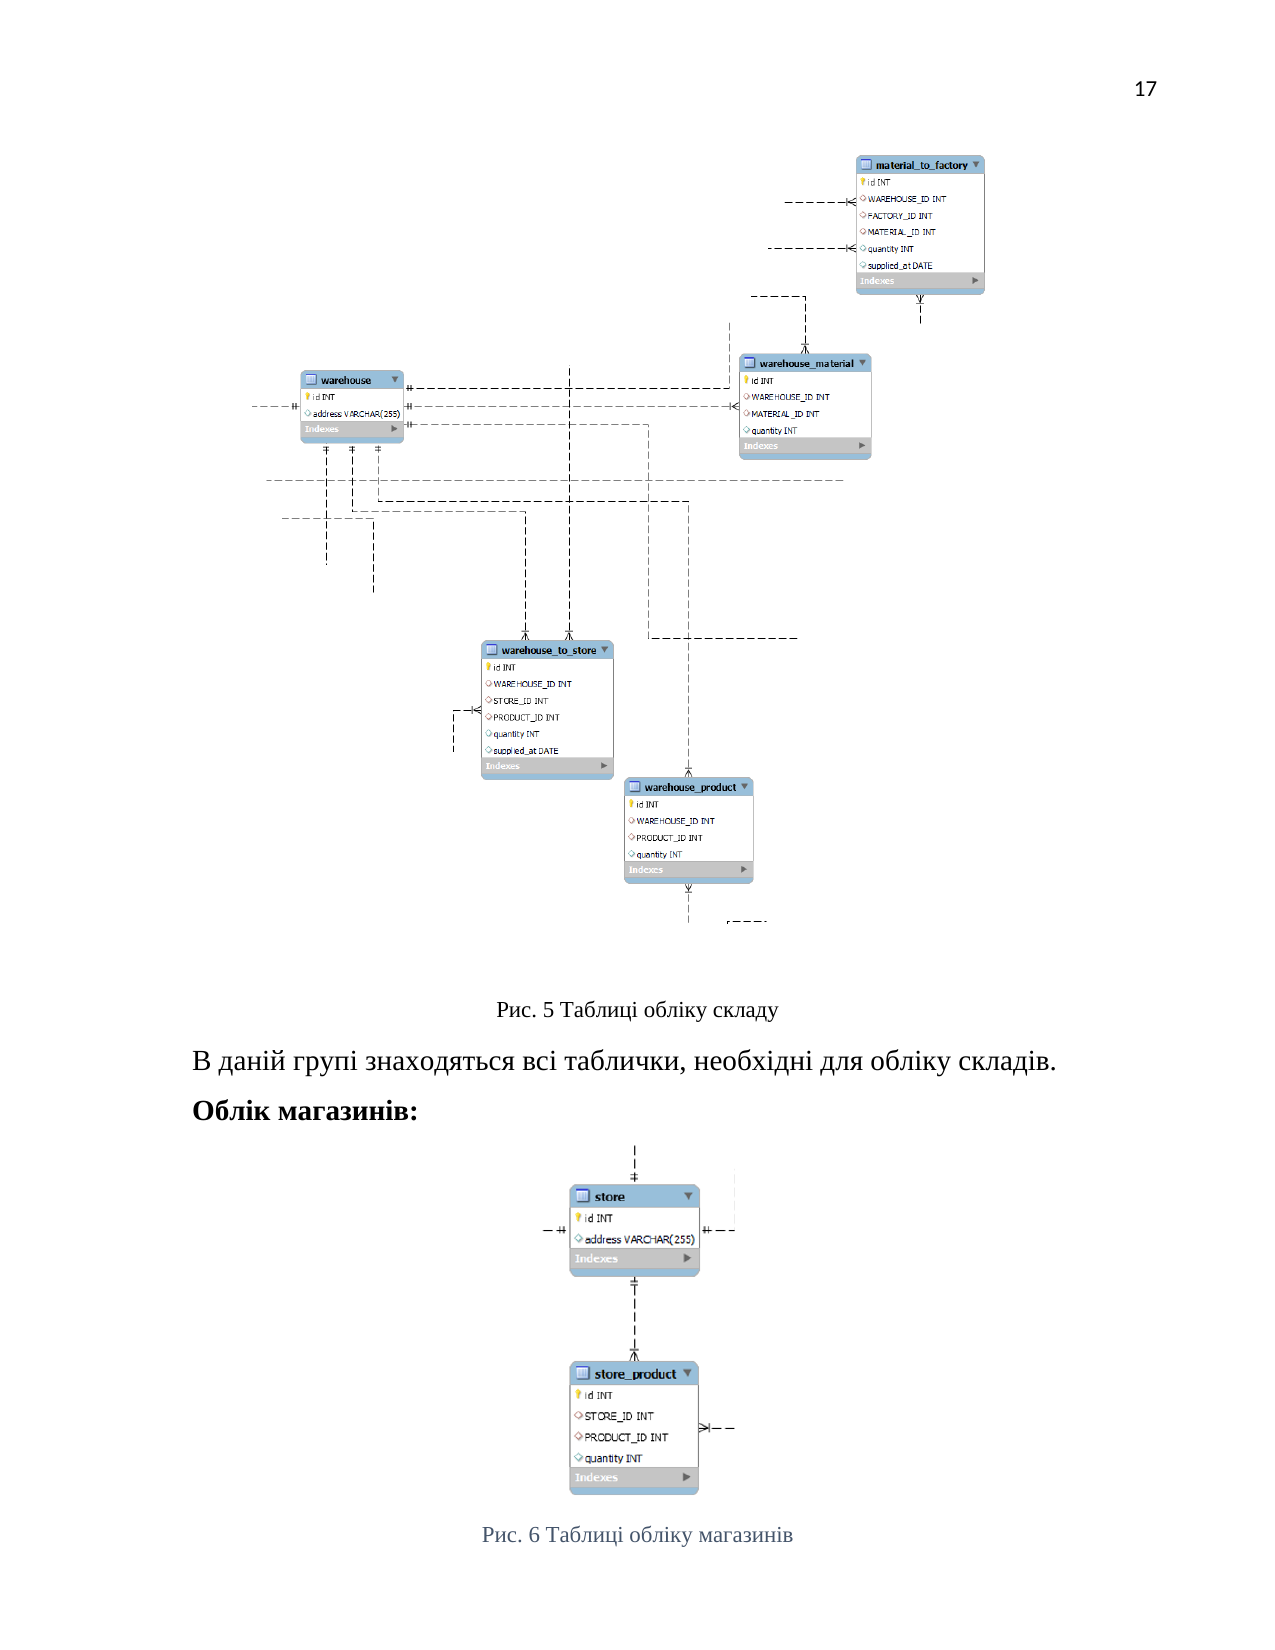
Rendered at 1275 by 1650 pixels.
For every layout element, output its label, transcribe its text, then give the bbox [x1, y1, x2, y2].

text Облік магазинів: [118, 1093, 1157, 1127]
picture [540, 1143, 735, 1507]
picture [251, 130, 1024, 982]
text Рис. 6 Таблиці обліку магазинів [118, 1521, 1157, 1547]
text В даній групі знаходяться всі таблички, необхідні для обліку складів. [118, 1043, 1157, 1076]
text Рис. 5 Таблиці обліку складу [118, 996, 1157, 1022]
